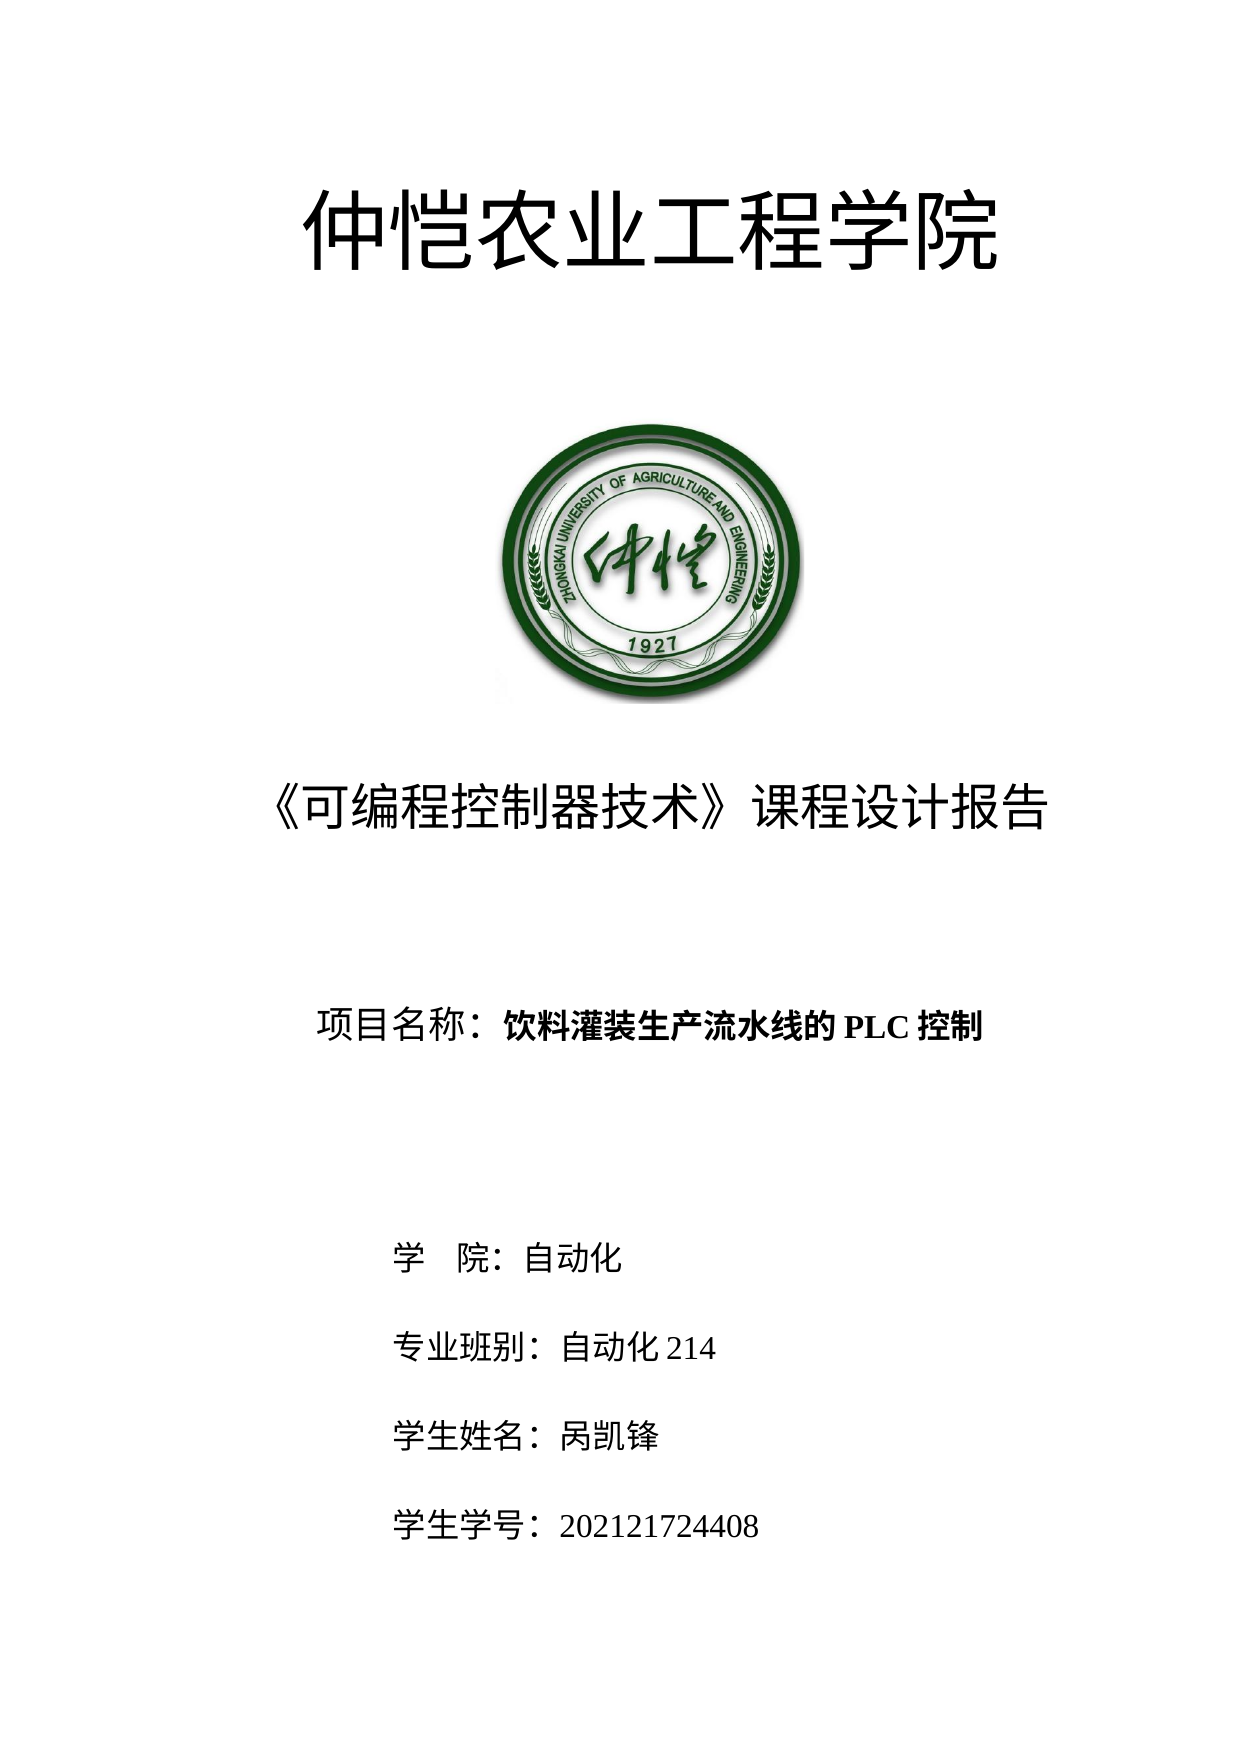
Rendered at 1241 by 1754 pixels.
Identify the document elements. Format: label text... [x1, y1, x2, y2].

text 专业班别：自动化214 [177, 1312, 1122, 1377]
text 学 院：自动化 [177, 1223, 1122, 1288]
text 仲恺农业工程学院 [177, 160, 1122, 290]
text 学生姓名：呙凯锋 [177, 1401, 1122, 1466]
picture [494, 417, 805, 704]
text 《可编程控制器技术》课程设计报告 [177, 755, 1122, 852]
text 学生学号：202121724408 [177, 1490, 1122, 1555]
text 项目名称：饮料灌装生产流水线的PLC控制 [177, 990, 1122, 1055]
